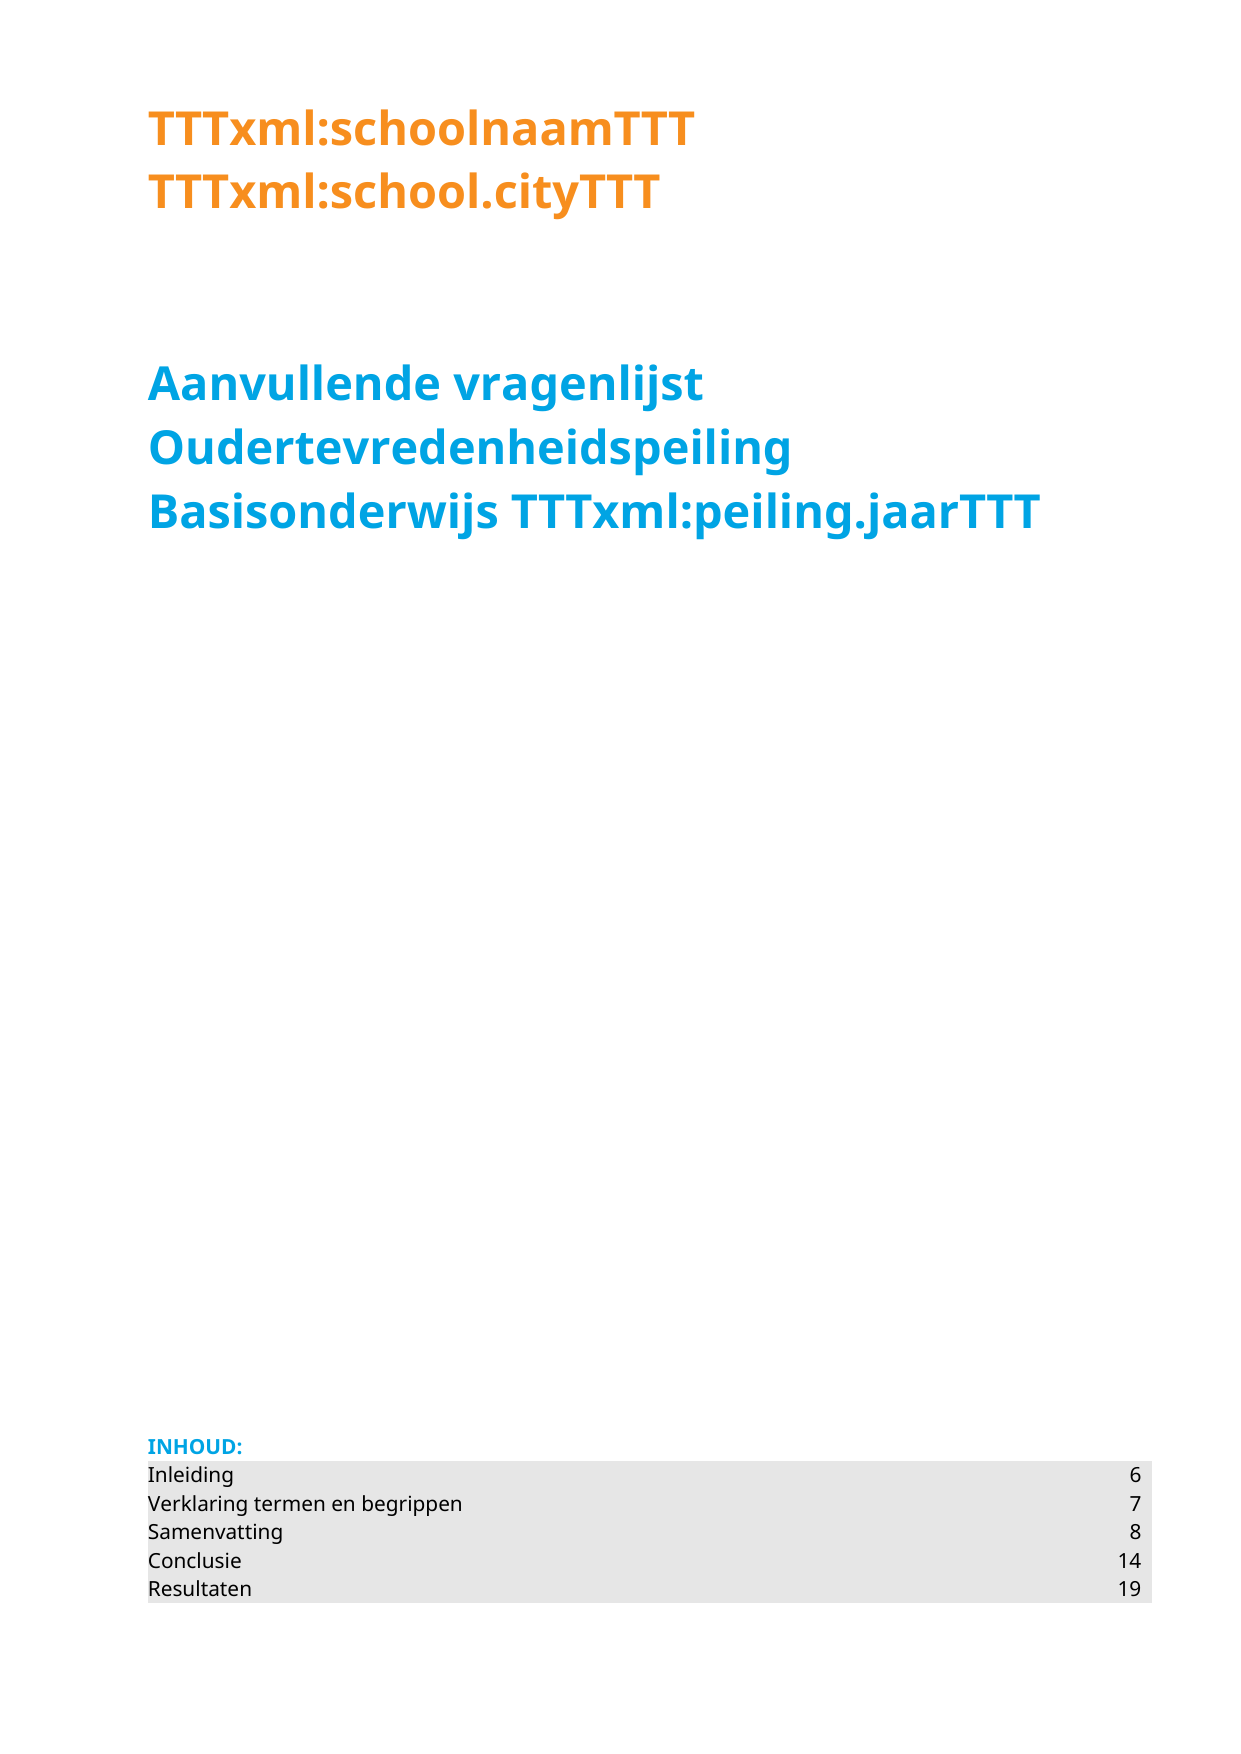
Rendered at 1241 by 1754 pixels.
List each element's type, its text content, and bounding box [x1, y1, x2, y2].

text Aanvullende vragenlijst [148, 350, 1152, 414]
text INHOUD: [148, 1432, 1141, 1461]
text TTTxml:school.cityTTT [148, 159, 1152, 223]
text Conclusie 14 [148, 1546, 1152, 1574]
text Oudertevredenheidspeiling [148, 414, 1152, 478]
text Verklaring termen en begrippen 7 [148, 1489, 1152, 1517]
text Inleiding 6 [148, 1461, 1152, 1489]
text Basisonderwijs TTTxml:peiling.jaarTTT [148, 478, 1152, 542]
text TTTxml:schoolnaamTTT [148, 95, 1152, 159]
text Samenvatting 8 [148, 1517, 1152, 1546]
text Resultaten 19 [148, 1574, 1152, 1603]
